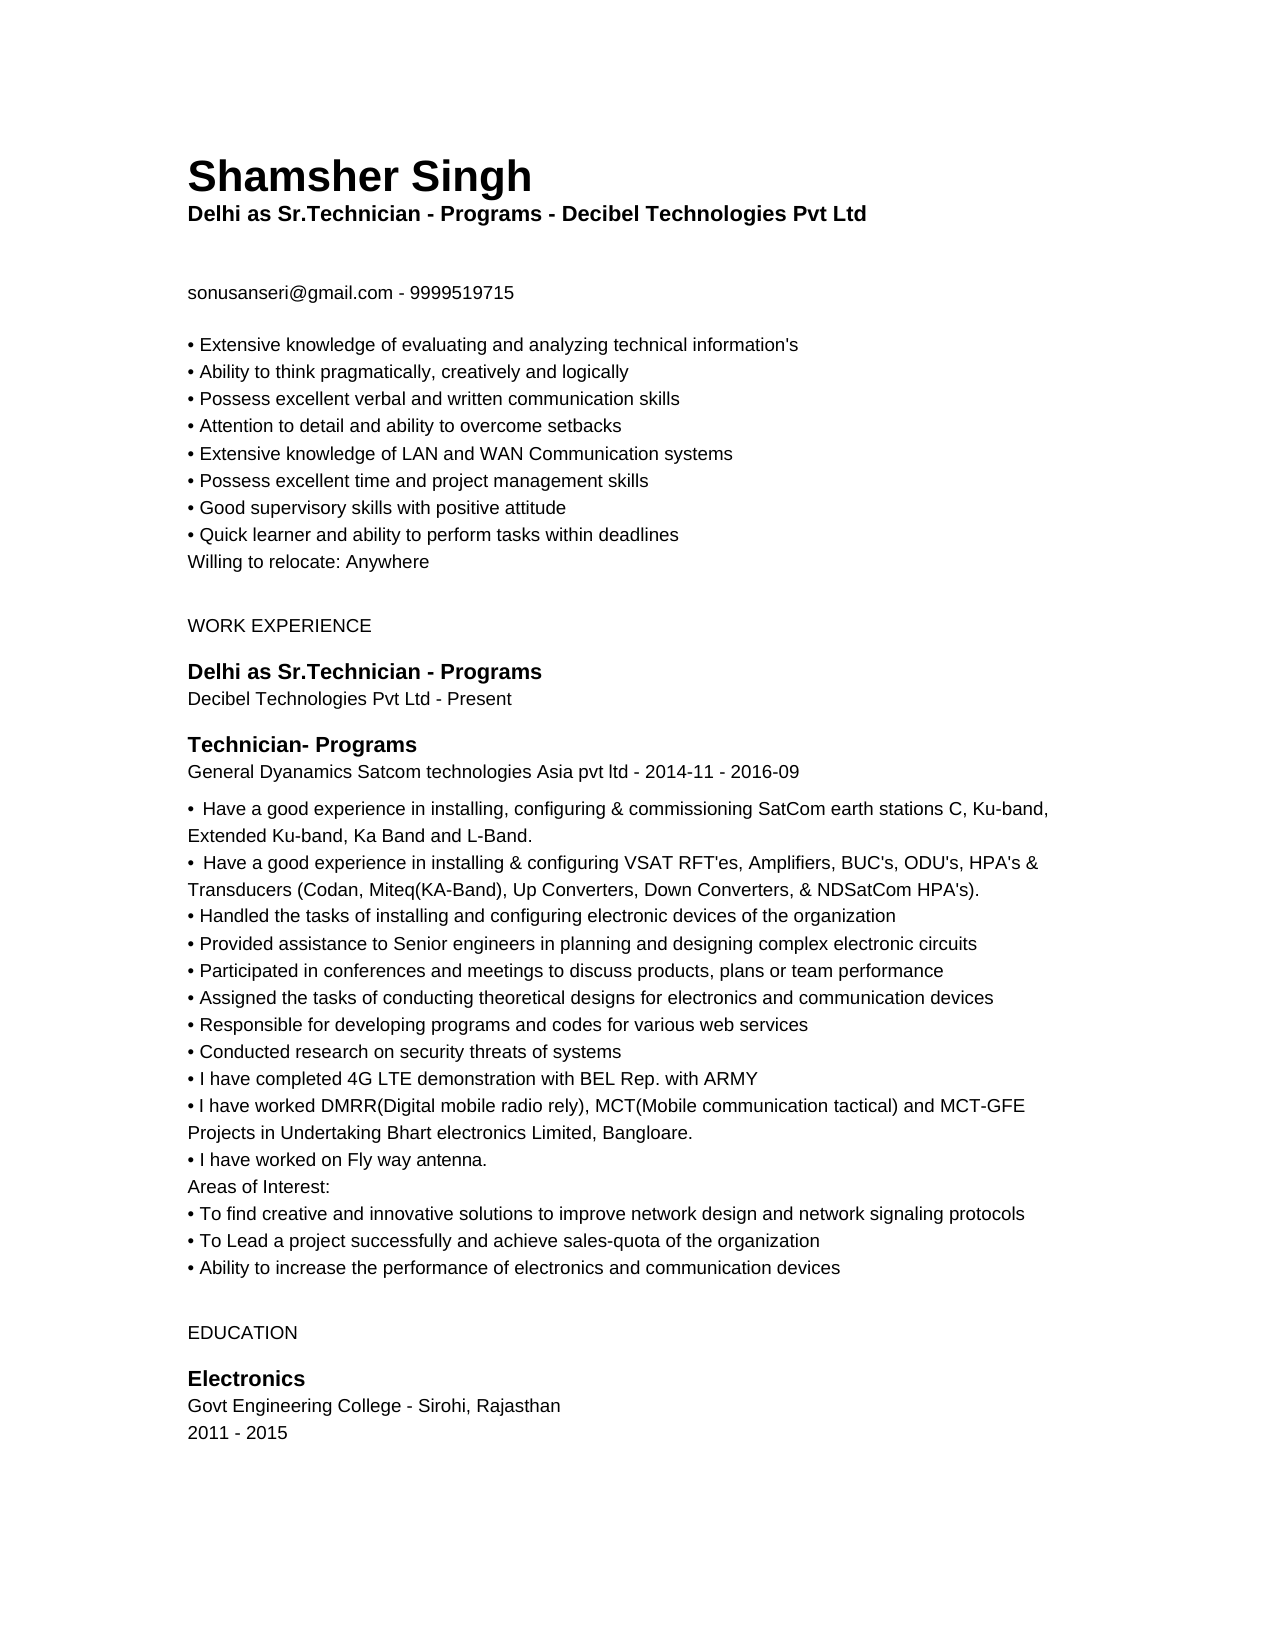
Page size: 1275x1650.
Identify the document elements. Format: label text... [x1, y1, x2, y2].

list Good supervisory skills with positive attitude [187, 497, 1100, 518]
text EDUCATION [187, 1322, 1100, 1343]
subtitle Technician- Programs [187, 732, 1100, 757]
text Decibel Technologies Pvt Ltd - Present [187, 688, 1100, 710]
list Provided assistance to Senior engineers in planning and designing complex electronic circuits [187, 933, 1100, 954]
list Assigned the tasks of conducting theoretical designs for electronics and communication devices [187, 987, 1100, 1008]
list To Lead a project successfully and achieve sales-quota of the organization [187, 1230, 1100, 1252]
list Extensive knowledge of LAN and WAN Communication systems [187, 442, 1100, 464]
text WORK EXPERIENCE [187, 615, 1100, 637]
subtitle Delhi as Sr.Technician - Programs - Decibel Technologies Pvt Ltd [187, 202, 1100, 226]
text Shamsher Singh [187, 152, 1100, 202]
list Quick learner and ability to perform tasks within deadlines Willing to relocate: Anywhere [187, 524, 679, 572]
list Participated in conferences and meetings to discuss products, plans or team performance [187, 960, 1100, 981]
subtitle Delhi as Sr.Technician - Programs [187, 659, 1100, 684]
text Govt Engineering College - Sirohi, Rajasthan 2011 - 2015 [187, 1395, 600, 1443]
text General Dyanamics Satcom technologies Asia pvt ltd - 2014-11 - 2016-09 [187, 761, 1100, 783]
list I have worked DMRR(Digital mobile radio rely), MCT(Mobile communication tactical) and MCT-GFE Projects in Undertaking Bhart electronics Limited, Bangloare. [187, 1095, 1088, 1144]
list Have a good experience in installing, configuring & commissioning SatCom earth stations C, Ku-band, Extended Ku-band, Ka Band and L-Band. [187, 797, 1088, 846]
list Responsible for developing programs and codes for various web services [187, 1014, 1100, 1035]
list Ability to increase the performance of electronics and communication devices [187, 1257, 1100, 1279]
list To find creative and innovative solutions to improve network design and network signaling protocols [187, 1203, 1100, 1225]
list Possess excellent verbal and written communication skills [187, 388, 1100, 410]
list Handled the tasks of installing and configuring electronic devices of the organization [187, 906, 1100, 927]
text sonusanseri@gmail.com - 9999519715 [187, 282, 1100, 303]
list Conducted research on security threats of systems [187, 1041, 1100, 1062]
list Extensive knowledge of evaluating and analyzing technical information's [187, 334, 1100, 356]
list I have worked on Fly way antenna. Areas of Interest: [187, 1149, 489, 1198]
list Ability to think pragmatically, creatively and logically [187, 361, 1100, 383]
list Have a good experience in installing & configuring VSAT RFT'es, Amplifiers, BUC's, ODU's, HPA's & Transducers (Codan, Miteq(KA-Band), Up Converters, Down Converters, & NDSatCom HPA's). [187, 852, 1088, 900]
subtitle Electronics [187, 1366, 1100, 1391]
list I have completed 4G LTE demonstration with BEL Rep. with ARMY [187, 1068, 1100, 1089]
list Possess excellent time and project management skills [187, 469, 1100, 491]
list Attention to detail and ability to overcome setbacks [187, 415, 1100, 437]
